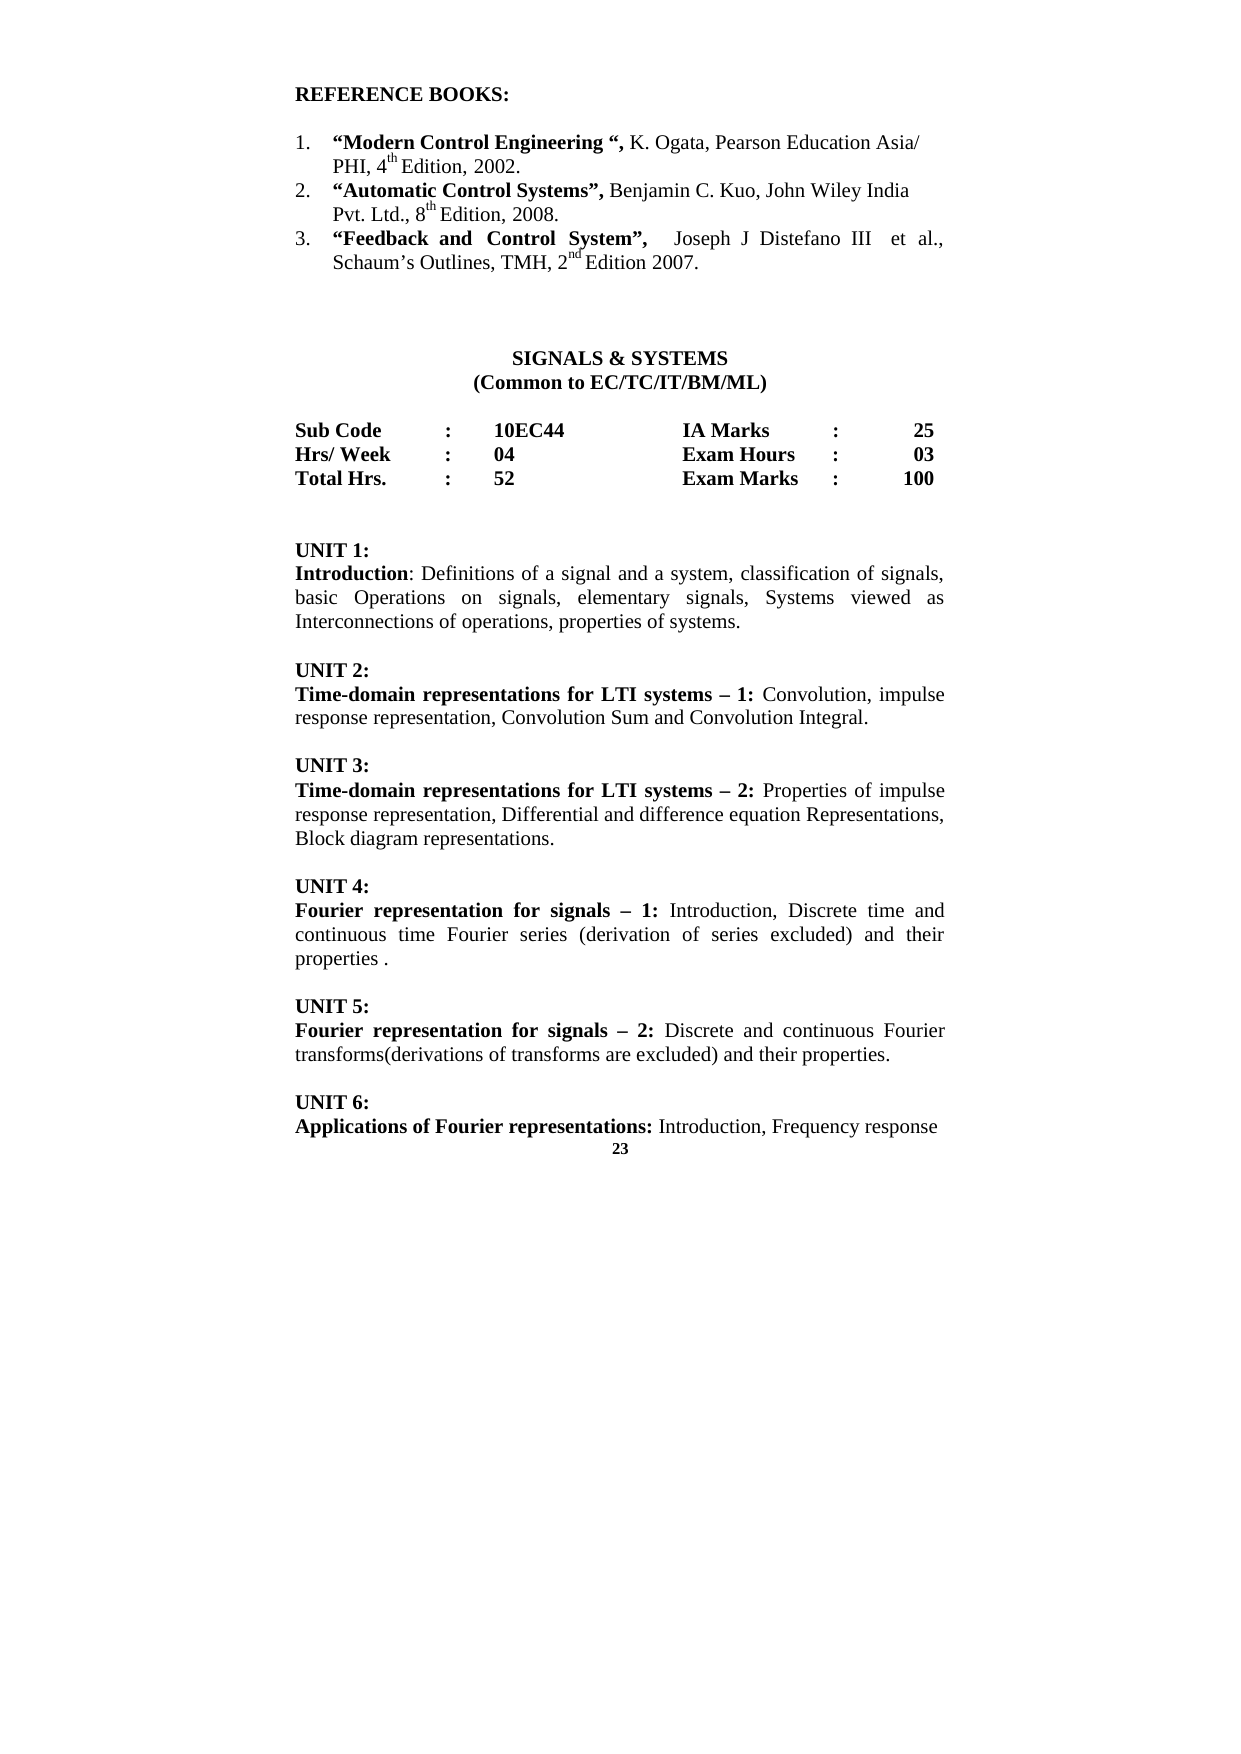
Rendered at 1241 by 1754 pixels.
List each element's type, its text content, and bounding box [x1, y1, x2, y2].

text Applications of Fourier representations: Introduction, Frequency response [295, 1114, 1065, 1138]
subtitle SIGNALS & SYSTEMS [175, 346, 1065, 370]
table_cell Exam Hours : [623, 443, 870, 467]
table_cell 03 [870, 443, 937, 467]
table_cell 52 [473, 467, 623, 561]
table_cell Total Hrs. : UNIT 1: [291, 467, 472, 561]
subtitle UNIT 3: [295, 754, 1065, 778]
text Introduction: Definitions of a signal and a system, classification of signals, basic Operations on signals, elementary signals, Systems viewed as Interconnections of operations, properties of systems. [295, 561, 945, 633]
text Time-domain representations for LTI systems – 1: Convolution, impulse response representation, Convolution Sum and Convolution Integral. [295, 682, 945, 729]
subtitle UNIT 2: [295, 658, 1065, 682]
table_header Sub Code : [291, 410, 472, 443]
table_header 10EC44 [473, 410, 623, 443]
table_header IA Marks : [623, 410, 870, 443]
subtitle REFERENCE BOOKS: [295, 82, 917, 106]
text Time-domain representations for LTI systems – 2: Properties of impulse response representation, Differential and difference equation Representations, Block diagram representations. [295, 778, 945, 850]
list “Modern Control Engineering “, K. Ogata, Pearson Education Asia/ PHI, 4th Edition, 2002. [295, 130, 945, 178]
list “Feedback and Control System”, Joseph J Distefano III et al., Schaum’s Outlines, TMH, 2nd Edition 2007. [295, 226, 946, 274]
text Fourier representation for signals – 1: Introduction, Discrete time and continuous time Fourier series (derivation of series excluded) and their properties . [295, 898, 945, 970]
table_cell 04 [473, 443, 623, 467]
subtitle UNIT 4: [295, 874, 1065, 898]
text (Common to EC/TC/IT/BM/ML) [175, 370, 1065, 394]
text Fourier representation for signals – 2: Discrete and continuous Fourier transforms(derivations of transforms are excluded) and their properties. [295, 1018, 945, 1066]
table_cell Hrs/ Week : [291, 443, 472, 467]
subtitle UNIT 6: [295, 1091, 1065, 1114]
table_header 25 [870, 410, 937, 443]
table_cell Exam Marks : [623, 467, 870, 561]
list “Automatic Control Systems”, Benjamin C. Kuo, John Wiley India Pvt. Ltd., 8th Edition, 2008. [295, 178, 916, 226]
subtitle UNIT 5: [295, 994, 1065, 1018]
table_cell 100 [870, 467, 937, 561]
text 23 [175, 1139, 1065, 1158]
